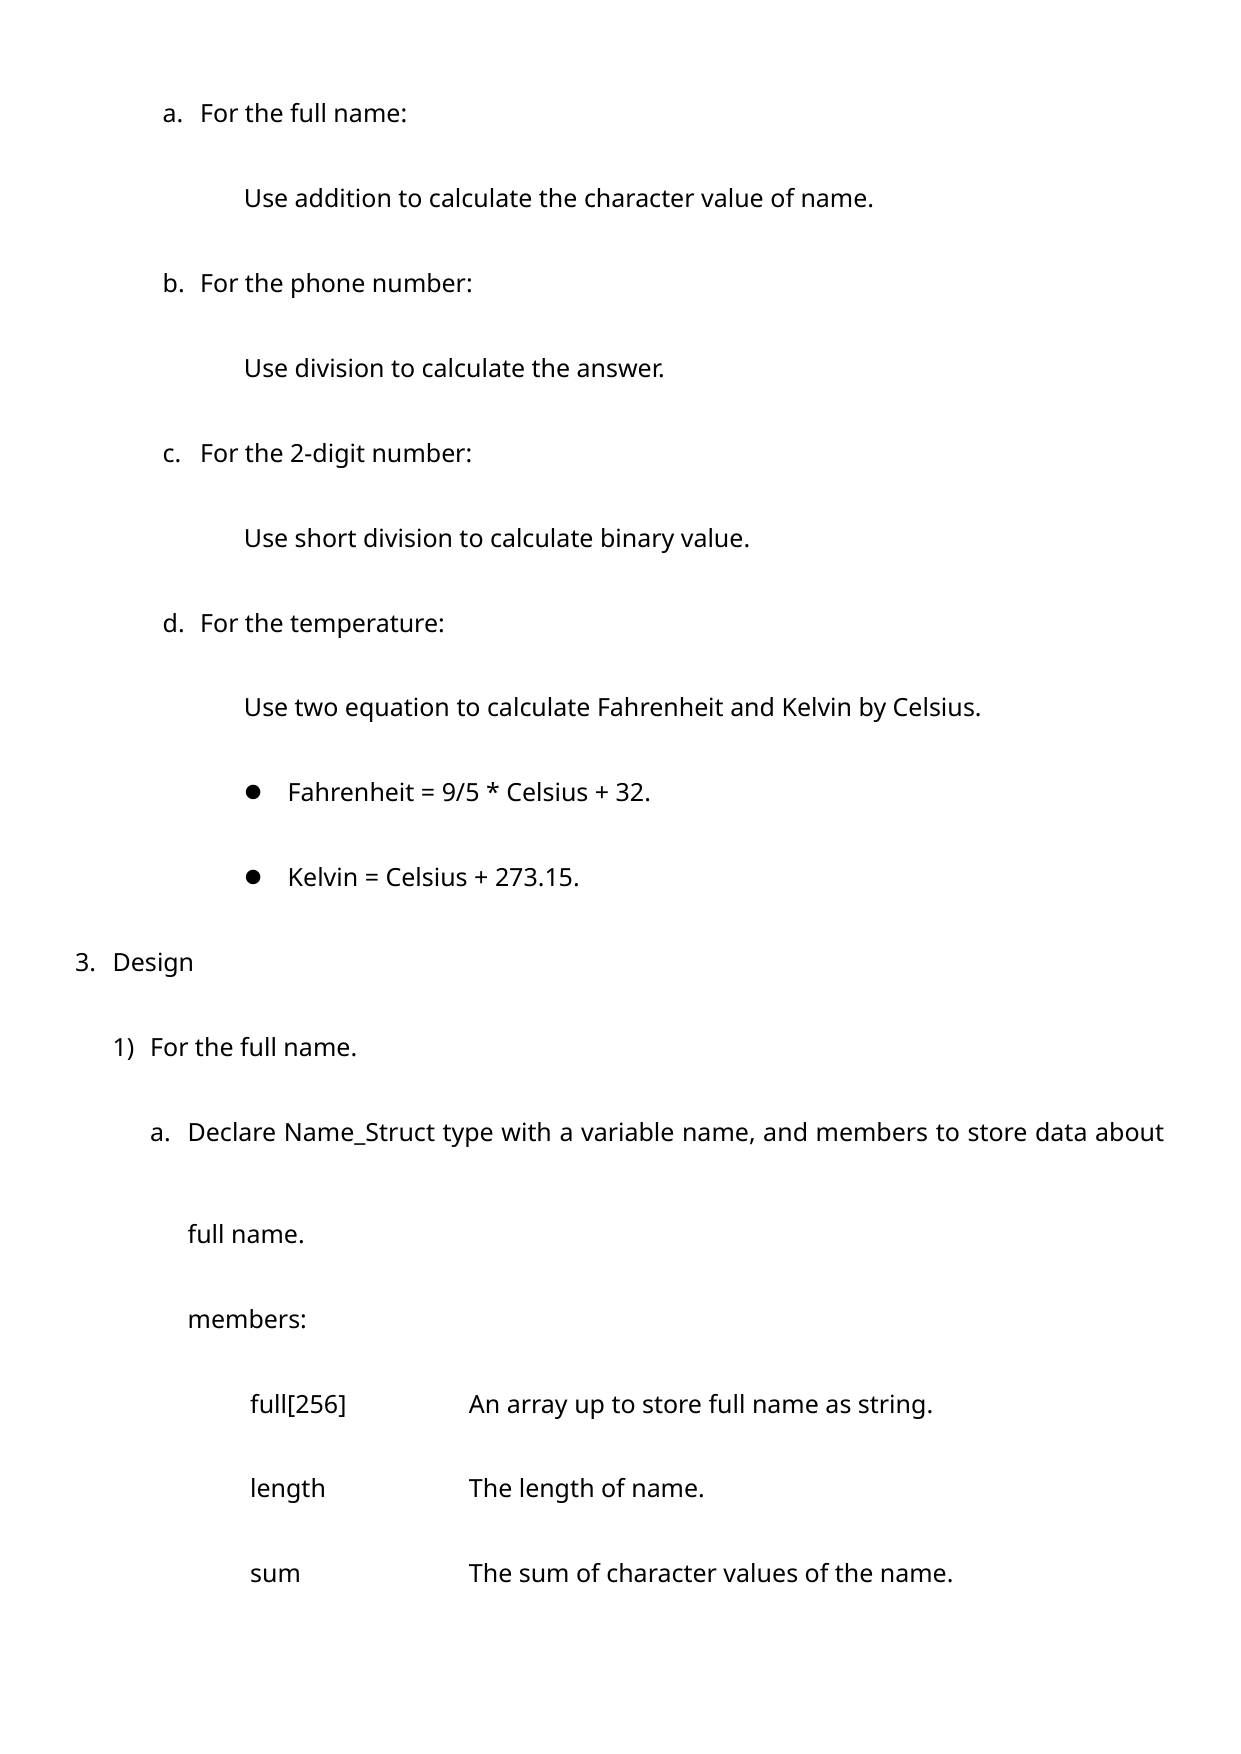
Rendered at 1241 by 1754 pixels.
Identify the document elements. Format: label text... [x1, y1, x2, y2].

list Use short division to calculate binary value. [244, 503, 1165, 571]
list Use division to calculate the answer. [244, 334, 1165, 402]
list members: [187, 1284, 1165, 1352]
list For the full name. [112, 1013, 1165, 1081]
list For the phone number: [162, 249, 1165, 317]
list Kelvin = Celsius + 273.15. [244, 843, 1165, 911]
list Use two equation to calculate Fahrenheit and Kelvin by Celsius. [244, 673, 1165, 741]
list Declare Name_Struct type with a variable name, and members to store data about full name. [150, 1098, 1165, 1267]
list Design [75, 928, 1165, 996]
list full[256] An array up to store full name as string. [200, 1369, 1165, 1437]
list sum The sum of character values of the name. [187, 1539, 1165, 1607]
list Fahrenheit = 9/5 * Celsius + 32. [244, 758, 1165, 826]
list For the temperature: [162, 588, 1165, 656]
list For the 2-digit number: [162, 418, 1165, 486]
list length The length of name. [187, 1454, 1165, 1522]
list Use addition to calculate the character value of name. [244, 164, 1165, 232]
list For the full name: [162, 79, 1165, 147]
